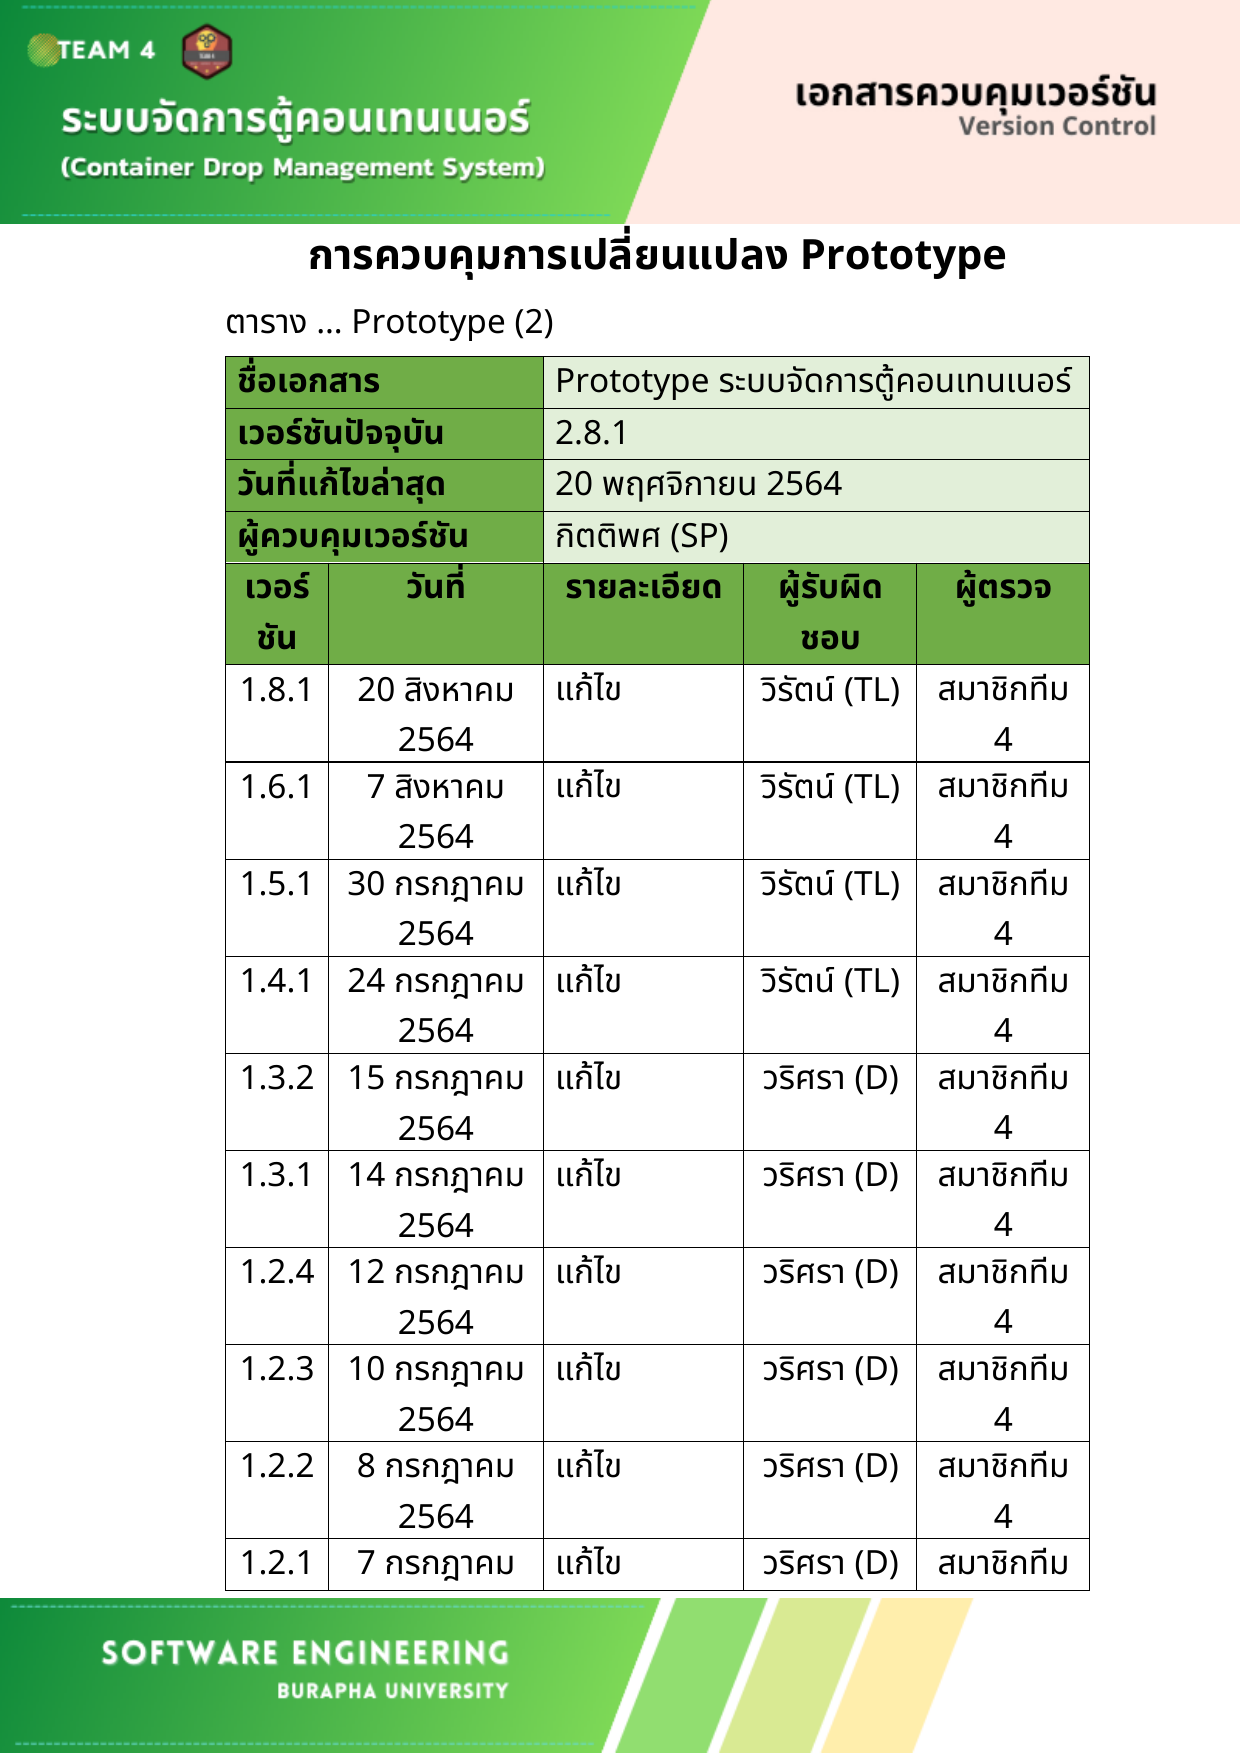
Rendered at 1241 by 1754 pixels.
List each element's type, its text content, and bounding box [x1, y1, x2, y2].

picture [0, 0, 1240, 224]
table_cell วิรัตน์ (TL) [744, 763, 916, 858]
table_cell แก้ไข [544, 1151, 743, 1247]
table_cell 1.6.1 [226, 763, 328, 858]
table_cell สมาชิกทีม 4 [917, 1442, 1089, 1538]
table_cell ผู้ควบคุมเวอร์ชัน [226, 512, 543, 562]
table_cell แก้ไข [544, 860, 743, 956]
text การควบคุมการเปลี่ยนแปลง Prototype [225, 225, 1090, 288]
table_cell 1.4.1 [226, 957, 328, 1053]
table_header ชื่อเอกสาร [226, 357, 543, 408]
table_cell แก้ไข [544, 1539, 743, 1590]
table_cell 1.2.4 [226, 1248, 328, 1344]
table_cell 20 สิงหาคม 2564 [329, 665, 543, 761]
text ตาราง … Prototype (2) [225, 298, 1090, 348]
table_cell สมาชิกทีม 4 [917, 860, 1089, 956]
table_cell วิรัตน์ (TL) [744, 957, 916, 1053]
table_cell วริศรา (D) [744, 1539, 916, 1590]
table_cell สมาชิกทีม 4 [917, 1151, 1089, 1247]
table_cell 2.8.1 [544, 409, 1089, 459]
table_cell สมาชิกทีม 4 [917, 1054, 1089, 1150]
table_cell แก้ไข [544, 665, 743, 761]
table_cell 12 กรกฎาคม 2564 [329, 1248, 543, 1344]
table_cell กิตติพศ (SP) [544, 512, 1089, 562]
table_cell 14 กรกฎาคม 2564 [329, 1151, 543, 1247]
table_cell 1.5.1 [226, 860, 328, 956]
table_cell 24 กรกฎาคม 2564 [329, 957, 543, 1053]
table_cell ผู้ตรวจ [917, 564, 1089, 664]
table_cell วิรัตน์ (TL) [744, 665, 916, 761]
table_cell สมาชิกทีม 4 [917, 957, 1089, 1053]
table_cell 7 สิงหาคม 2564 [329, 763, 543, 858]
table_cell แก้ไข [544, 957, 743, 1053]
table_cell วริศรา (D) [744, 1345, 916, 1441]
table_cell สมาชิกทีม 4 [917, 665, 1089, 761]
table_header Prototype ระบบจัดการตู้คอนเทนเนอร์ [544, 357, 1089, 408]
table_cell 15 กรกฎาคม 2564 [329, 1054, 543, 1150]
table_cell วริศรา (D) [744, 1248, 916, 1344]
table_cell เวอร์ชัน [226, 564, 328, 664]
table_cell 1.8.1 [226, 665, 328, 761]
table_cell วริศรา (D) [744, 1151, 916, 1247]
table_cell วริศรา (D) [744, 1442, 916, 1538]
table_cell สมาชิกทีม 4 [917, 1248, 1089, 1344]
table_cell 10 กรกฎาคม 2564 [329, 1345, 543, 1441]
table_cell แก้ไข [544, 1345, 743, 1441]
table_cell รายละเอียด [544, 564, 743, 664]
table_cell 8 กรกฎาคม 2564 [329, 1442, 543, 1538]
table_cell 1.2.2 [226, 1442, 328, 1538]
table_cell ผู้รับผิดชอบ [744, 564, 916, 664]
table_cell วิรัตน์ (TL) [744, 860, 916, 956]
table_cell วันที่ [329, 564, 543, 664]
table_cell แก้ไข [544, 1054, 743, 1150]
table_cell เวอร์ชันปัจจุบัน [226, 409, 543, 459]
table_cell สมาชิกทีม 4 [917, 1539, 1089, 1590]
picture [0, 1598, 1238, 1753]
table_cell 30 กรกฎาคม 2564 [329, 860, 543, 956]
table_cell 1.2.1 [226, 1539, 328, 1590]
table_cell แก้ไข [544, 1442, 743, 1538]
table_cell วันที่แก้ไขล่าสุด [226, 460, 543, 511]
table_cell 7 กรกฎาคม 2564 [329, 1539, 543, 1590]
table_cell 1.3.1 [226, 1151, 328, 1247]
table_cell สมาชิกทีม 4 [917, 1345, 1089, 1441]
table_cell สมาชิกทีม 4 [917, 763, 1089, 858]
table_cell 1.3.2 [226, 1054, 328, 1150]
table_cell 1.2.3 [226, 1345, 328, 1441]
table_cell 20 พฤศจิกายน 2564 [544, 460, 1089, 511]
table_cell แก้ไข [544, 763, 743, 858]
table_cell วริศรา (D) [744, 1054, 916, 1150]
table_cell แก้ไข [544, 1248, 743, 1344]
